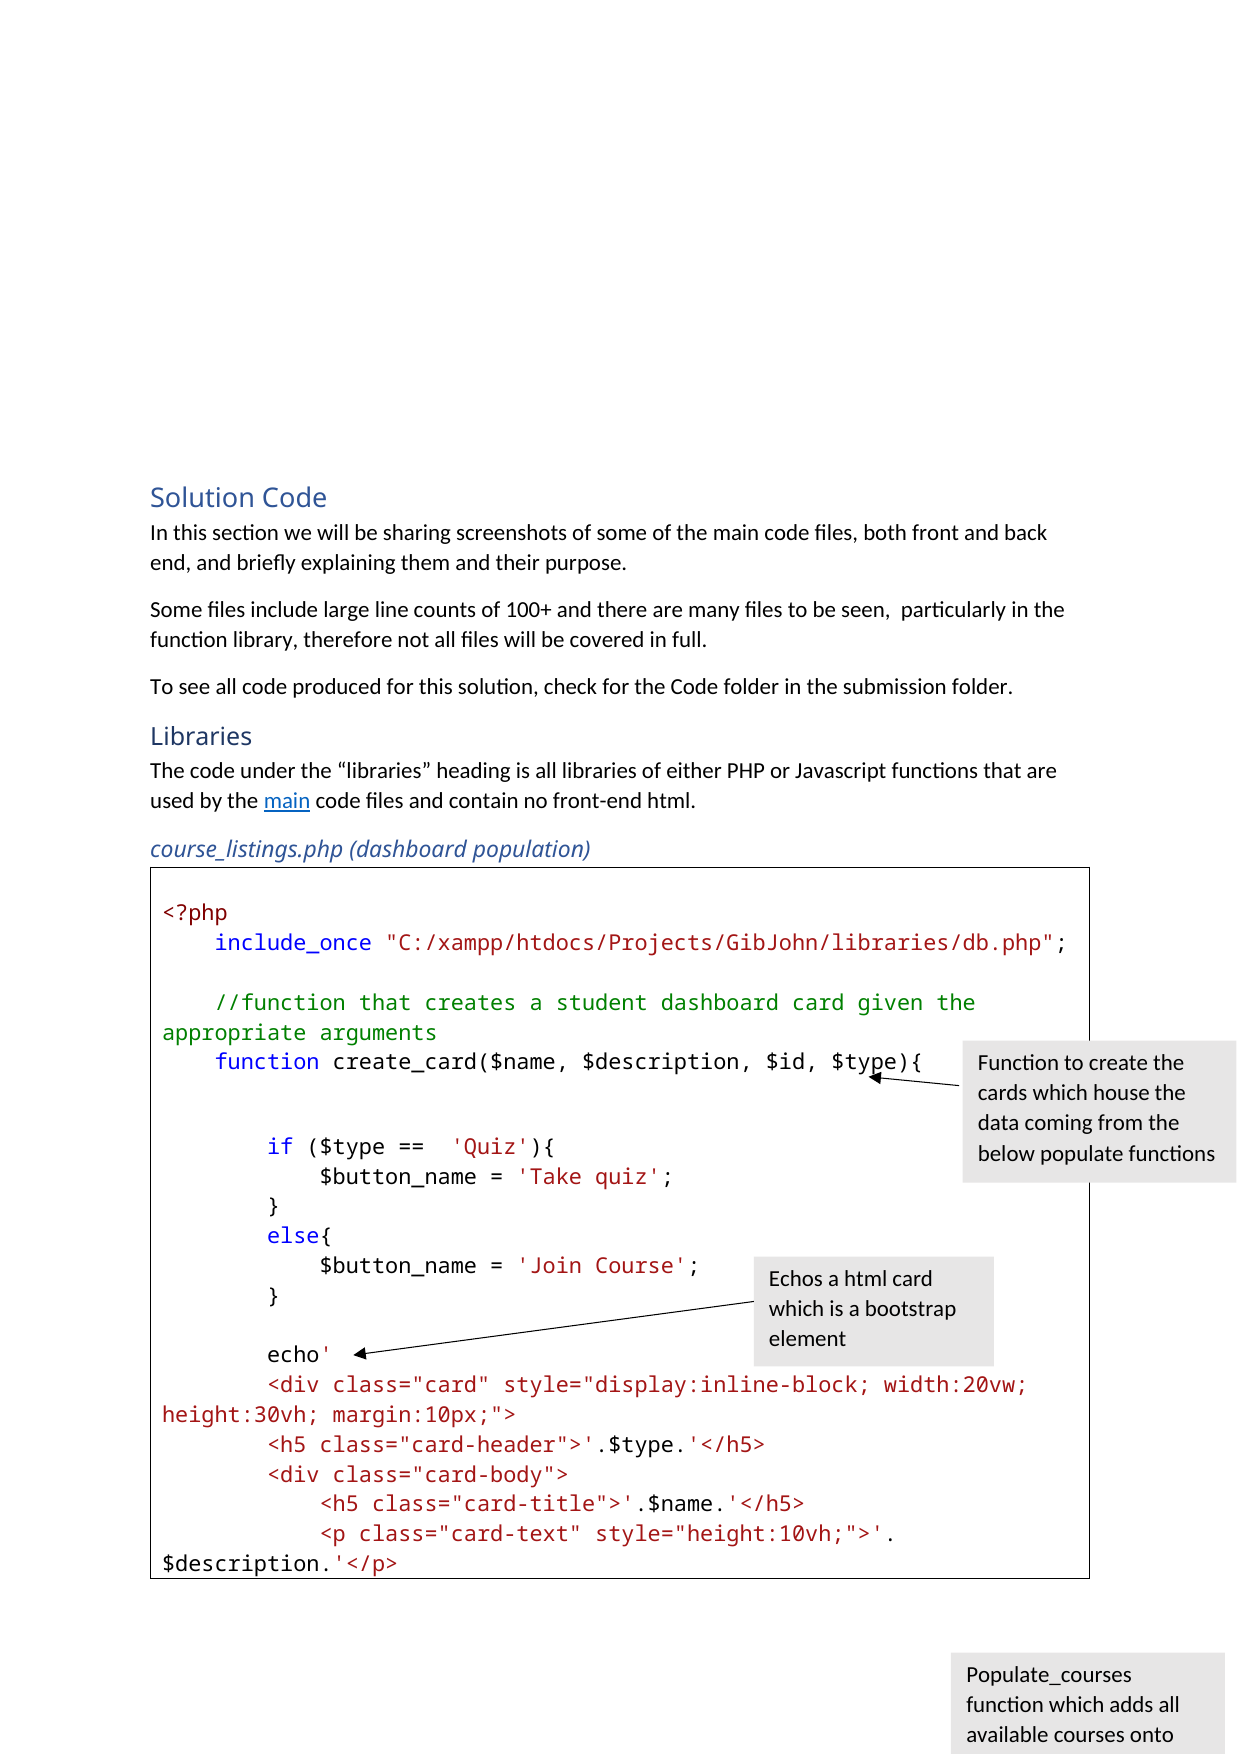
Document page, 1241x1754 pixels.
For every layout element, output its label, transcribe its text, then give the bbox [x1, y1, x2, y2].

text To see all code produced for this solution, check for the Code folder in the submission folder. [150, 672, 1090, 700]
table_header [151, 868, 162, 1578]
text In this section we will be sharing screenshots of some of the main code files, both front and back end, and briefly explaining them and their purpose. [150, 518, 1090, 576]
subtitle Solution Code [150, 478, 1090, 515]
text The code under the “libraries” heading is all libraries of either PHP or Javascript functions that are used by the main code files and contain no front-end html. [150, 756, 1090, 814]
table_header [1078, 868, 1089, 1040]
subtitle course_listings.php (dashboard population) [150, 833, 1090, 864]
text Some files include large line counts of 100+ and there are many files to be seen, particularly in the function library, therefore not all files will be covered in full. [150, 595, 1090, 653]
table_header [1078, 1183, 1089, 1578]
subtitle Libraries [150, 719, 1090, 753]
